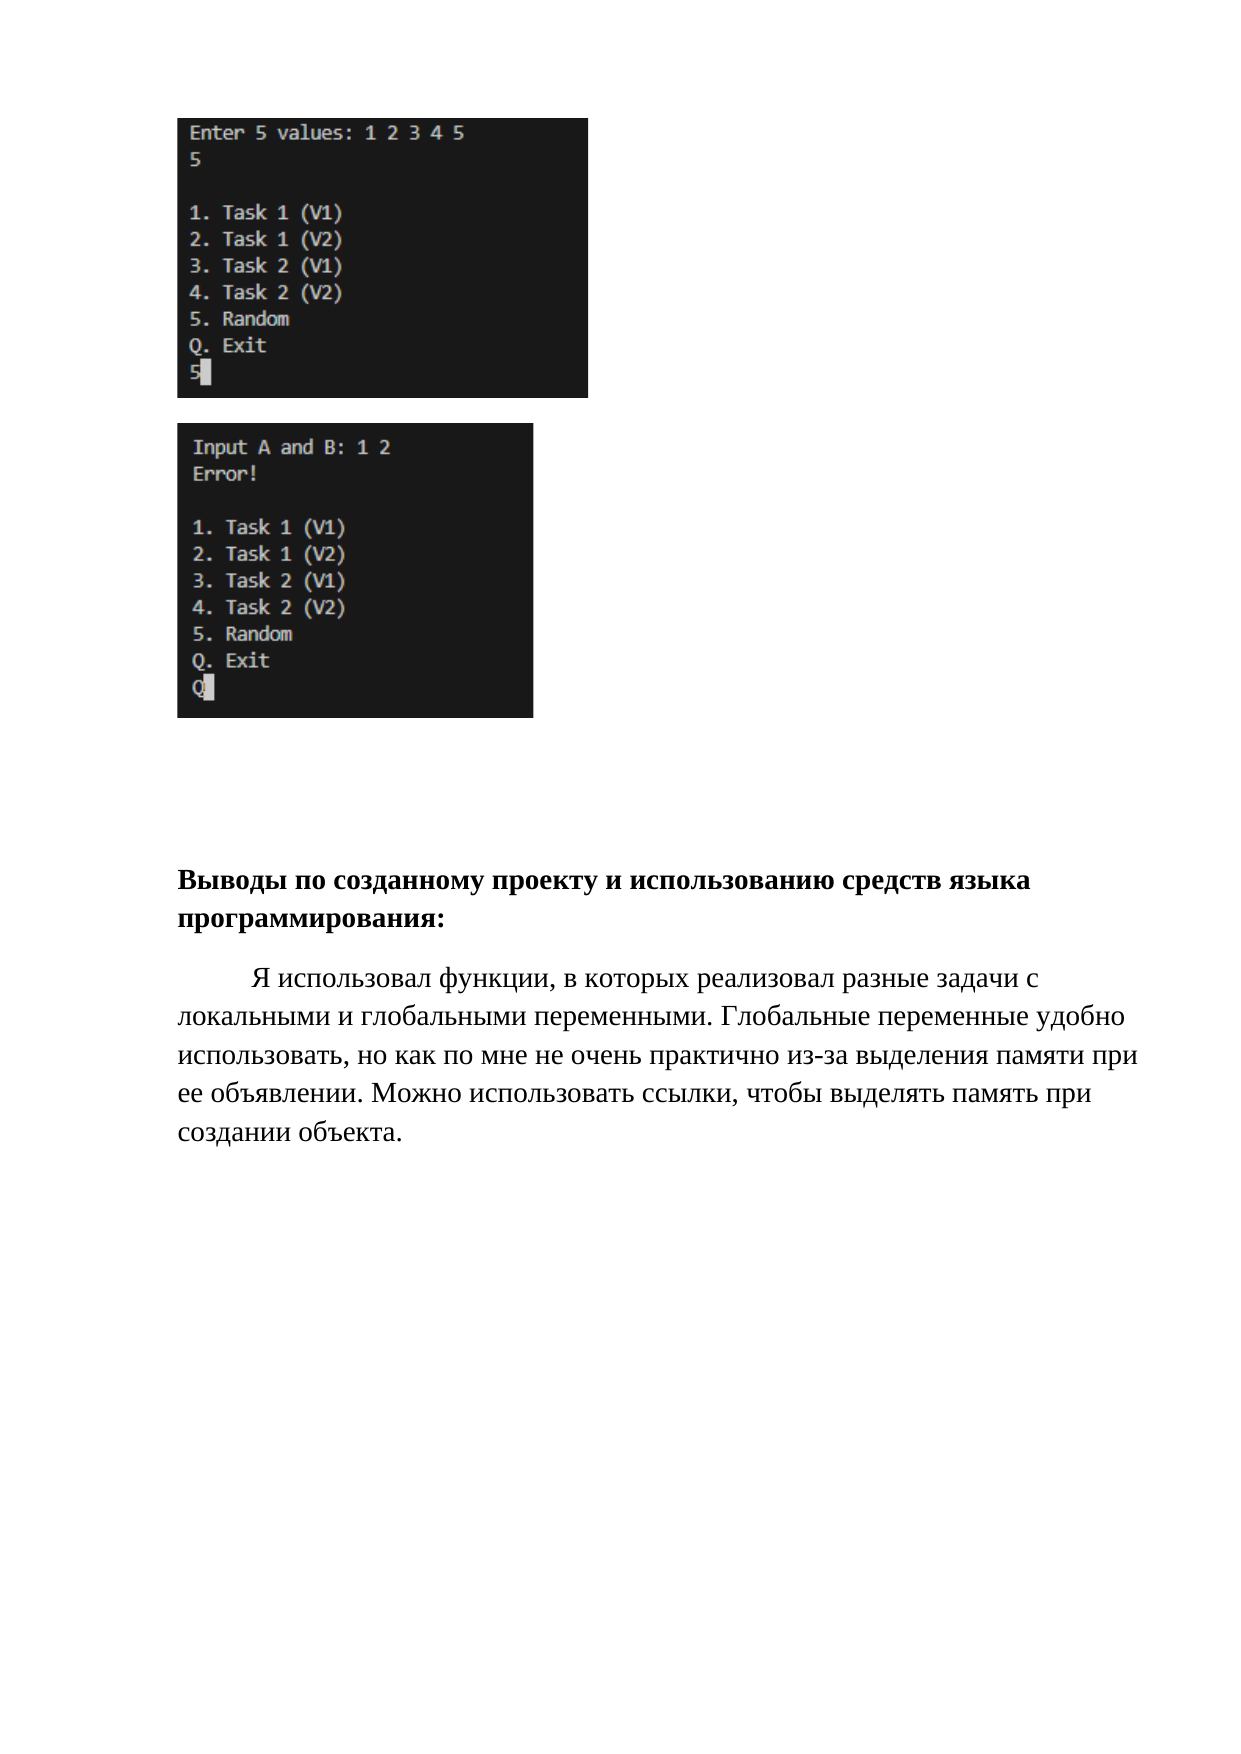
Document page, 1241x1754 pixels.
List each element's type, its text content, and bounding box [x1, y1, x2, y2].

text Выводы по созданному проекту и использованию средств языка программирования: [177, 862, 1152, 934]
picture [177, 423, 534, 718]
text Я использовал функции, в которых реализовал разные задачи с локальными и глобальными переменными. Глобальные переменные удобно использовать, но как по мне не очень практично из-за выделения памяти при ее объявлении. Можно использовать ссылки, чтобы выделять память при создании объекта. [177, 960, 1152, 1147]
picture [177, 118, 589, 398]
